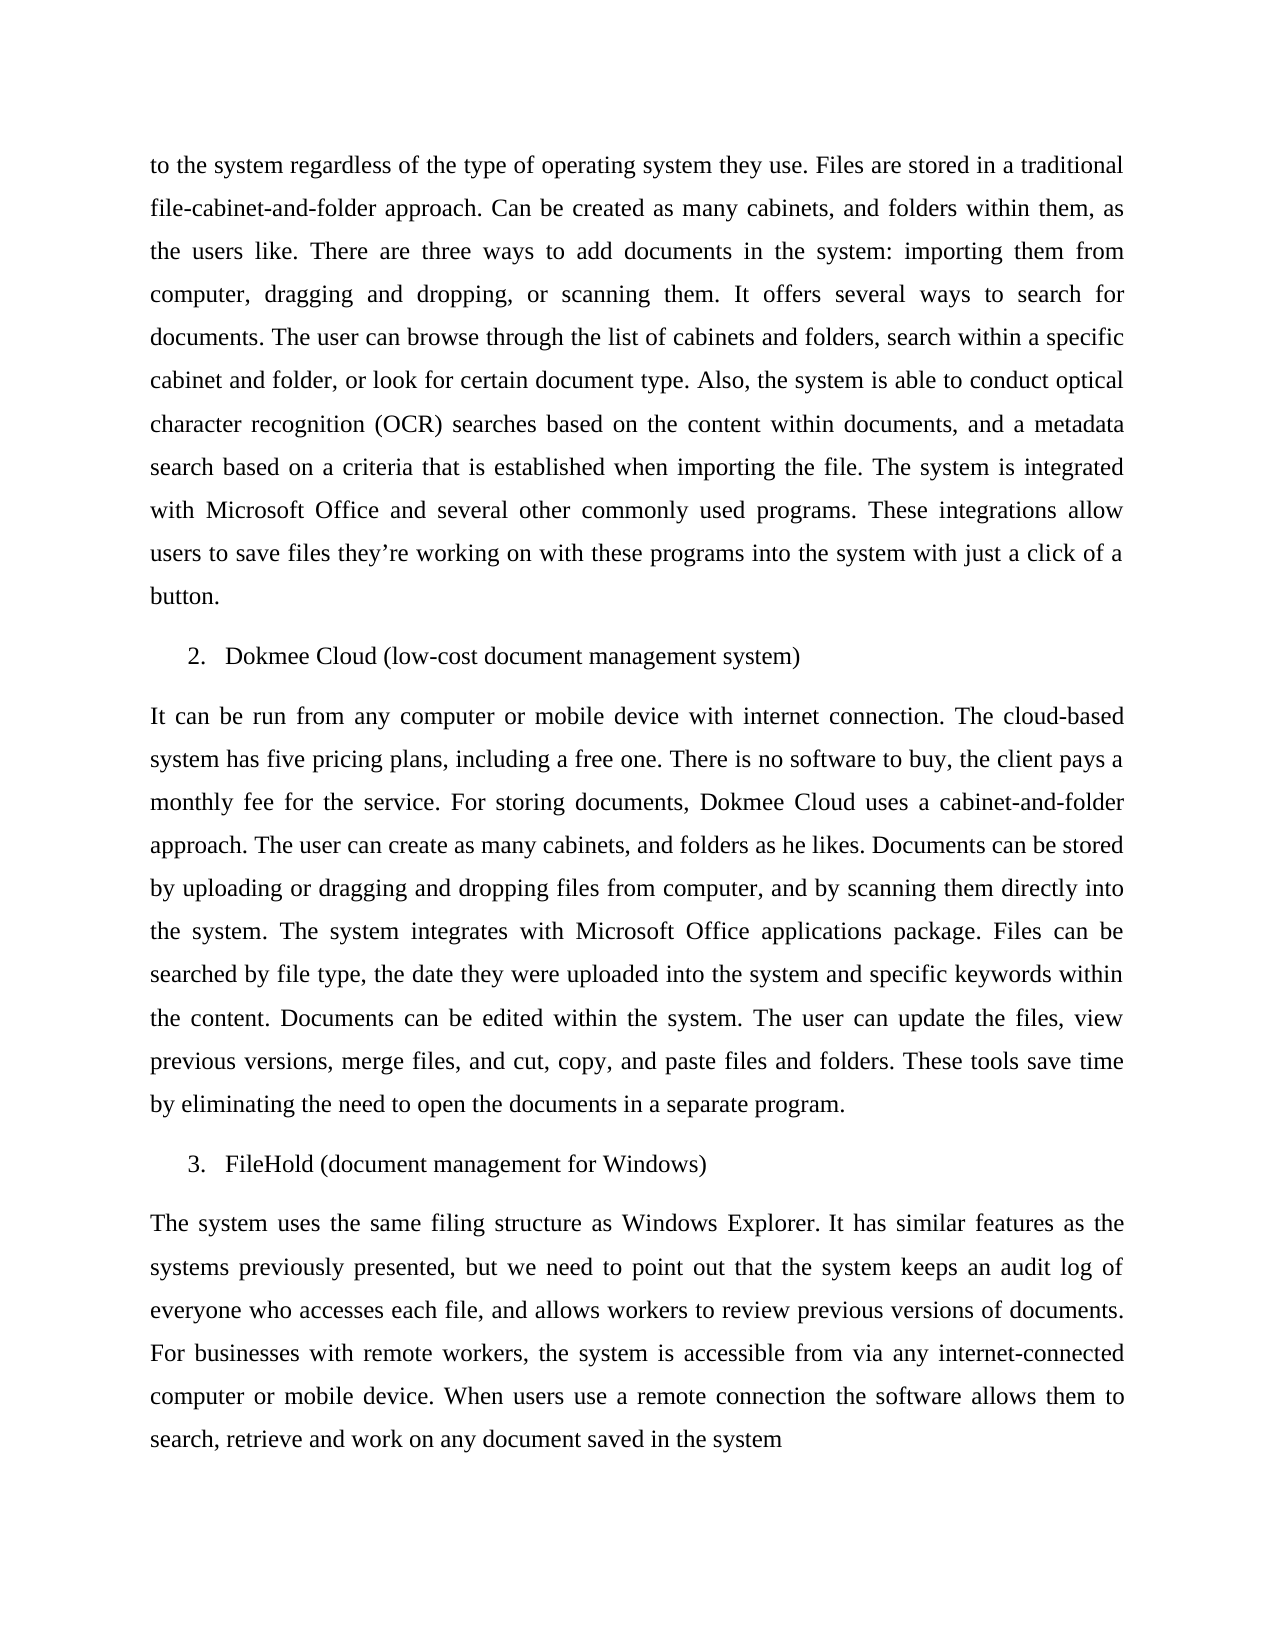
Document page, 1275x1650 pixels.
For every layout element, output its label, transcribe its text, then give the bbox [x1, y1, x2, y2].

list FileHold (document management for Windows) [187, 1149, 1125, 1177]
list Dokmee Cloud (low-cost document management system) [187, 641, 1125, 670]
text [150, 150, 1125, 610]
text The system uses the same filing structure as Windows Explorer. It has similar features as the systems previously presented, but we need to point out that the system keeps an audit log of everyone who accesses each file, and allows workers to review previous versions of documents. For businesses with remote workers, the system is accessible from via any internet-connected computer or mobile device. When users use a remote connection the software allows them to search, retrieve and work on any document saved in the system [150, 1208, 1125, 1453]
text It can be run from any computer or mobile device with internet connection. The cloud-based system has five pricing plans, including a free one. There is no software to buy, the client pays a monthly fee for the service. For storing documents, Dokmee Cloud uses a cabinet-and-folder approach. The user can create as many cabinets, and folders as he likes. Documents can be stored by uploading or dragging and dropping files from computer, and by scanning them directly into the system. The system integrates with Microsoft Office applications package. Files can be searched by file type, the date they were uploaded into the system and specific keywords within the content. Documents can be edited within the system. The user can update the files, view previous versions, merge files, and cut, copy, and paste files and folders. These tools save time by eliminating the need to open the documents in a separate program. [150, 701, 1125, 1118]
